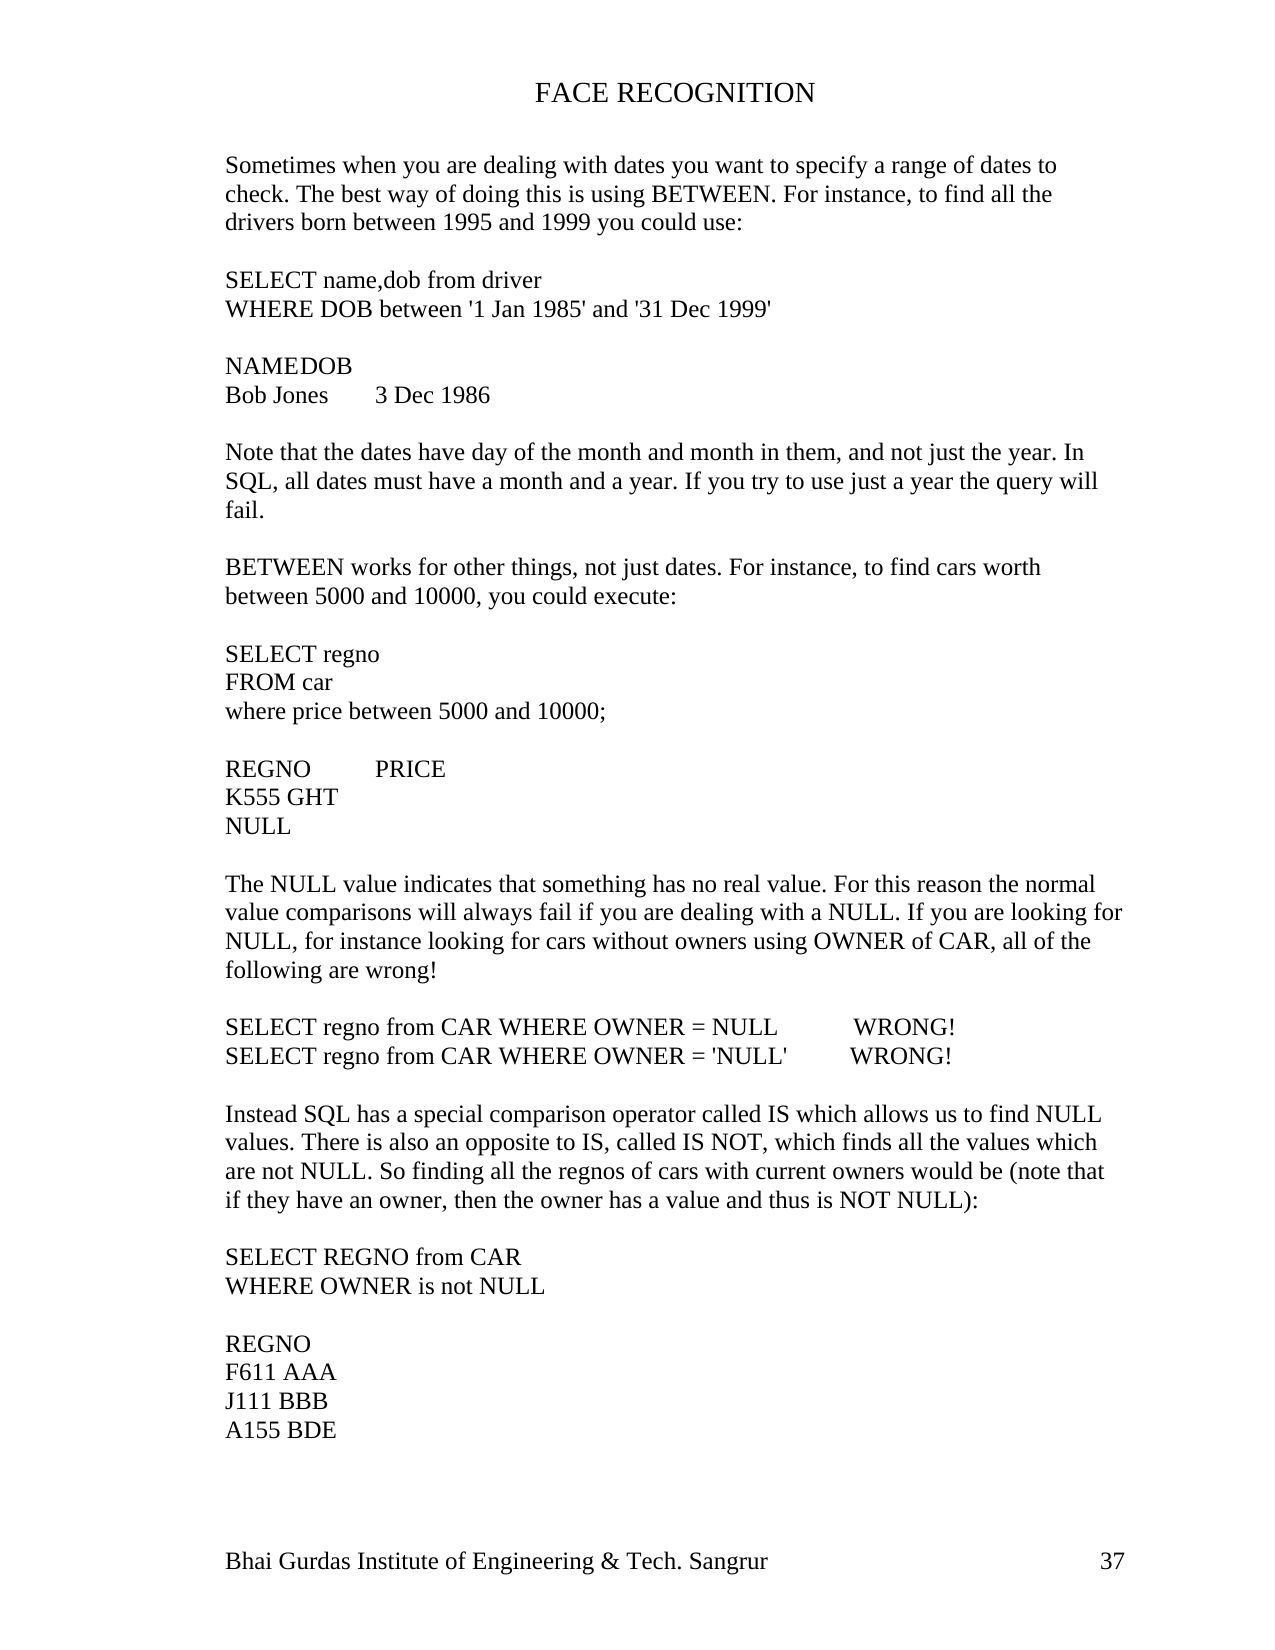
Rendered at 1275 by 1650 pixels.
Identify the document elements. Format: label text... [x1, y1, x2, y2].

text Instead SQL has a special comparison operator called IS which allows us to find NULL values. There is also an opposite to IS, called IS NOT, which finds all the values which are not NULL. So finding all the regnos of cars with current owners would be (note that if they have an owner, then the owner has a value and thus is NOT NULL): [225, 1099, 1125, 1214]
text A155 BDE [225, 1415, 1125, 1444]
text NAME DOB [225, 351, 1125, 380]
text where price between 5000 and 10000; [225, 696, 1125, 725]
text NULL [225, 811, 1125, 840]
text F611 AAA [225, 1357, 1125, 1386]
text SELECT REGNO from CAR [225, 1242, 1125, 1271]
text WHERE DOB between '1 Jan 1985' and '31 Dec 1999' [225, 294, 1125, 322]
text J111 BBB [225, 1386, 1125, 1415]
text REGNO PRICE [225, 754, 1125, 782]
text The NULL value indicates that something has no real value. For this reason the normal value comparisons will always fail if you are dealing with a NULL. If you are looking for NULL, for instance looking for cars without owners using OWNER of CAR, all of the following are wrong! [225, 869, 1125, 984]
text Bob Jones 3 Dec 1986 [225, 380, 1125, 409]
text K555 GHT [225, 782, 1125, 811]
text SELECT regno from CAR WHERE OWNER = 'NULL' WRONG! [225, 1041, 1125, 1070]
text Note that the dates have day of the month and month in them, and not just the year. In SQL, all dates must have a month and a year. If you try to use just a year the query will fail. [225, 437, 1125, 524]
text SELECT regno [225, 639, 1125, 667]
text BETWEEN works for other things, not just dates. For instance, to find cars worth between 5000 and 10000, you could execute: [225, 552, 1125, 610]
text WHERE OWNER is not NULL [225, 1271, 1125, 1300]
text FROM car [225, 667, 1125, 696]
text Sometimes when you are dealing with dates you want to specify a range of dates to check. The best way of doing this is using BETWEEN. For instance, to find all the drivers born between 1995 and 1999 you could use: [225, 150, 1125, 236]
text REGNO [225, 1329, 1125, 1357]
text SELECT regno from CAR WHERE OWNER = NULL WRONG! [225, 1012, 1125, 1041]
text SELECT name,dob from driver [225, 265, 1125, 294]
